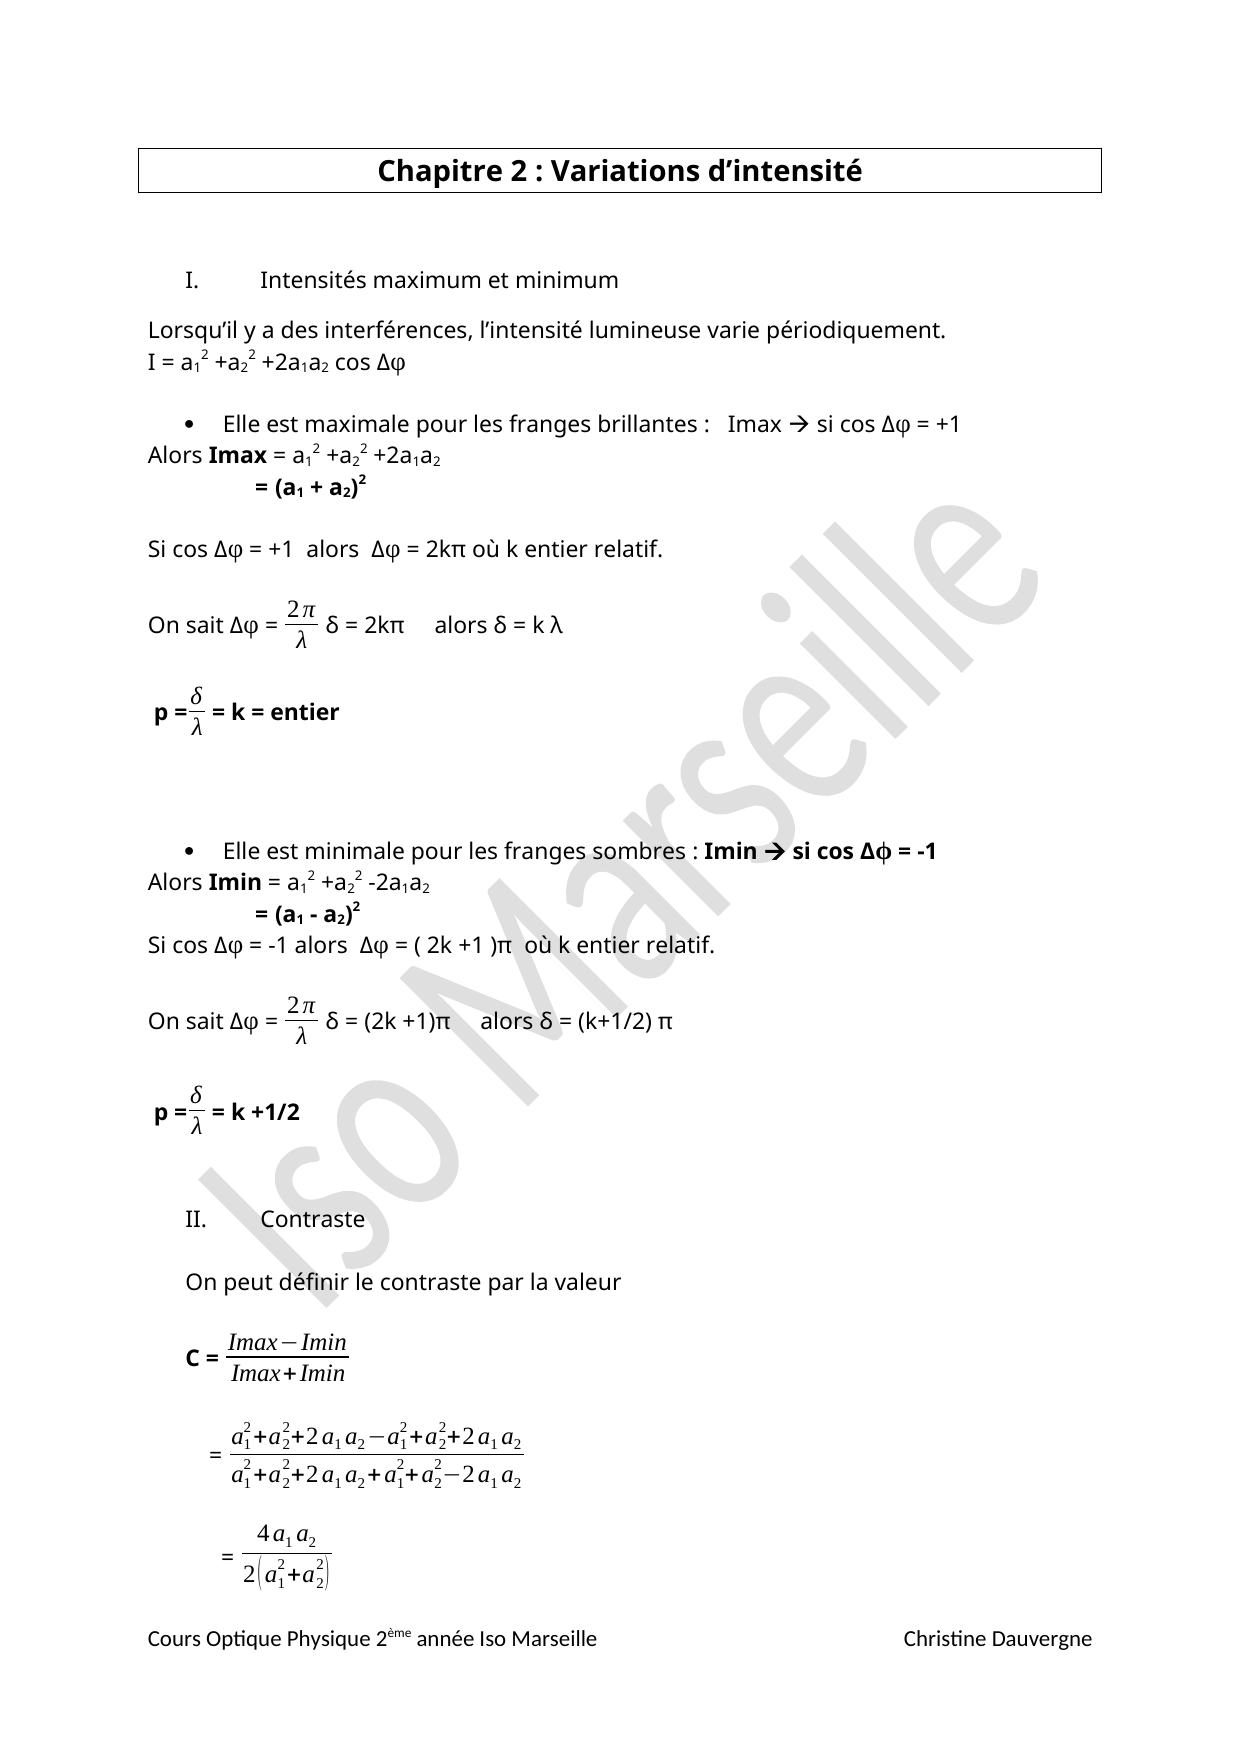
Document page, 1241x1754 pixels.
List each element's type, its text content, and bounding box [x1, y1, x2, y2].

text Alors Imin = a12 +a22 -2a1a2 [148, 866, 1093, 898]
text On sait Δφ = δ = 2kπ alors δ = k λ [148, 595, 1093, 654]
text Alors Imax = a12 +a22 +2a1a2 [148, 439, 1093, 470]
text C = [185, 1328, 1093, 1387]
text Si cos Δφ = -1 alors Δφ = ( 2k +1 )π où k entier relatif. [148, 929, 1093, 960]
text p = = k +1/2 [148, 1082, 1093, 1141]
text = (a1 + a2)2 [148, 470, 1093, 502]
text Lorsqu’il y a des interférences, l’intensité lumineuse varie périodiquement. [148, 314, 1093, 345]
text = (a1 - a2)2 [148, 898, 1093, 929]
list Contraste [185, 1203, 1093, 1234]
text Chapitre 2 : Variations d’intensité [139, 149, 1101, 192]
text = [185, 1418, 1093, 1492]
text On sait Δφ = δ = (2k +1)π alors δ = (k+1/2) π [148, 991, 1093, 1050]
list Intensités maximum et minimum [185, 264, 1093, 295]
text I = a12 +a22 +2a1a2 cos Δφ [148, 345, 1093, 377]
text Si cos Δφ = +1 alors Δφ = 2kπ où k entier relatif. [148, 533, 1093, 564]
text On peut définir le contraste par la valeur [185, 1266, 1093, 1297]
list Elle est maximale pour les franges brillantes : Imax si cos Δφ = +1 [185, 408, 1093, 439]
list Elle est minimale pour les franges sombres : Imin si cos Δϕ = -1 [185, 835, 1093, 866]
text p = = k = entier [148, 682, 1093, 741]
text = [185, 1520, 1093, 1593]
